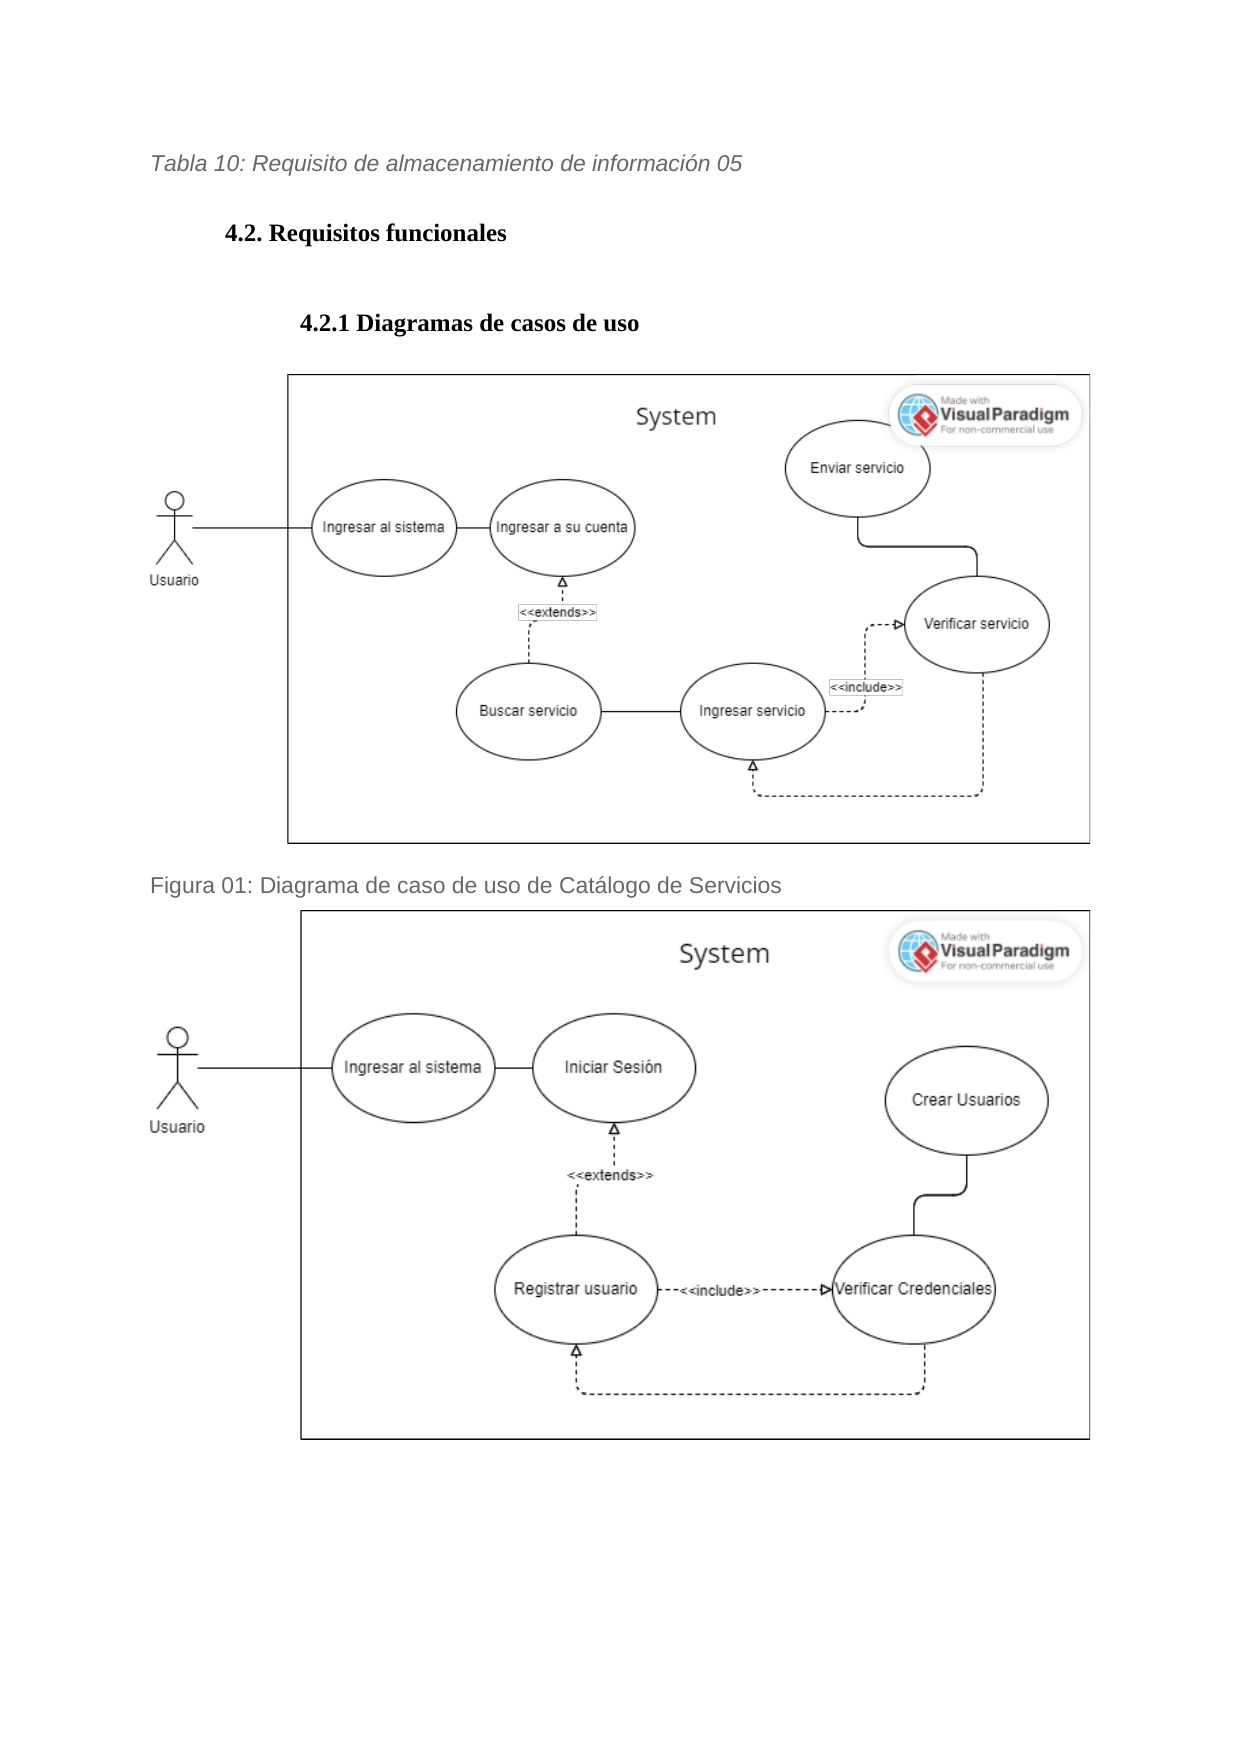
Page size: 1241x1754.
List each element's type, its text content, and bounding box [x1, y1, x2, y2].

picture [150, 374, 1091, 844]
subtitle Tabla 10: Requisito de almacenamiento de información 05 [150, 150, 1090, 176]
subtitle Figura 01: Diagrama de caso de uso de Catálogo de Servicios [150, 872, 1090, 898]
picture [150, 910, 1091, 1440]
subtitle 4.2.1 Diagramas de casos de uso [300, 308, 1090, 337]
subtitle 4.2. Requisitos funcionales [225, 218, 1090, 246]
